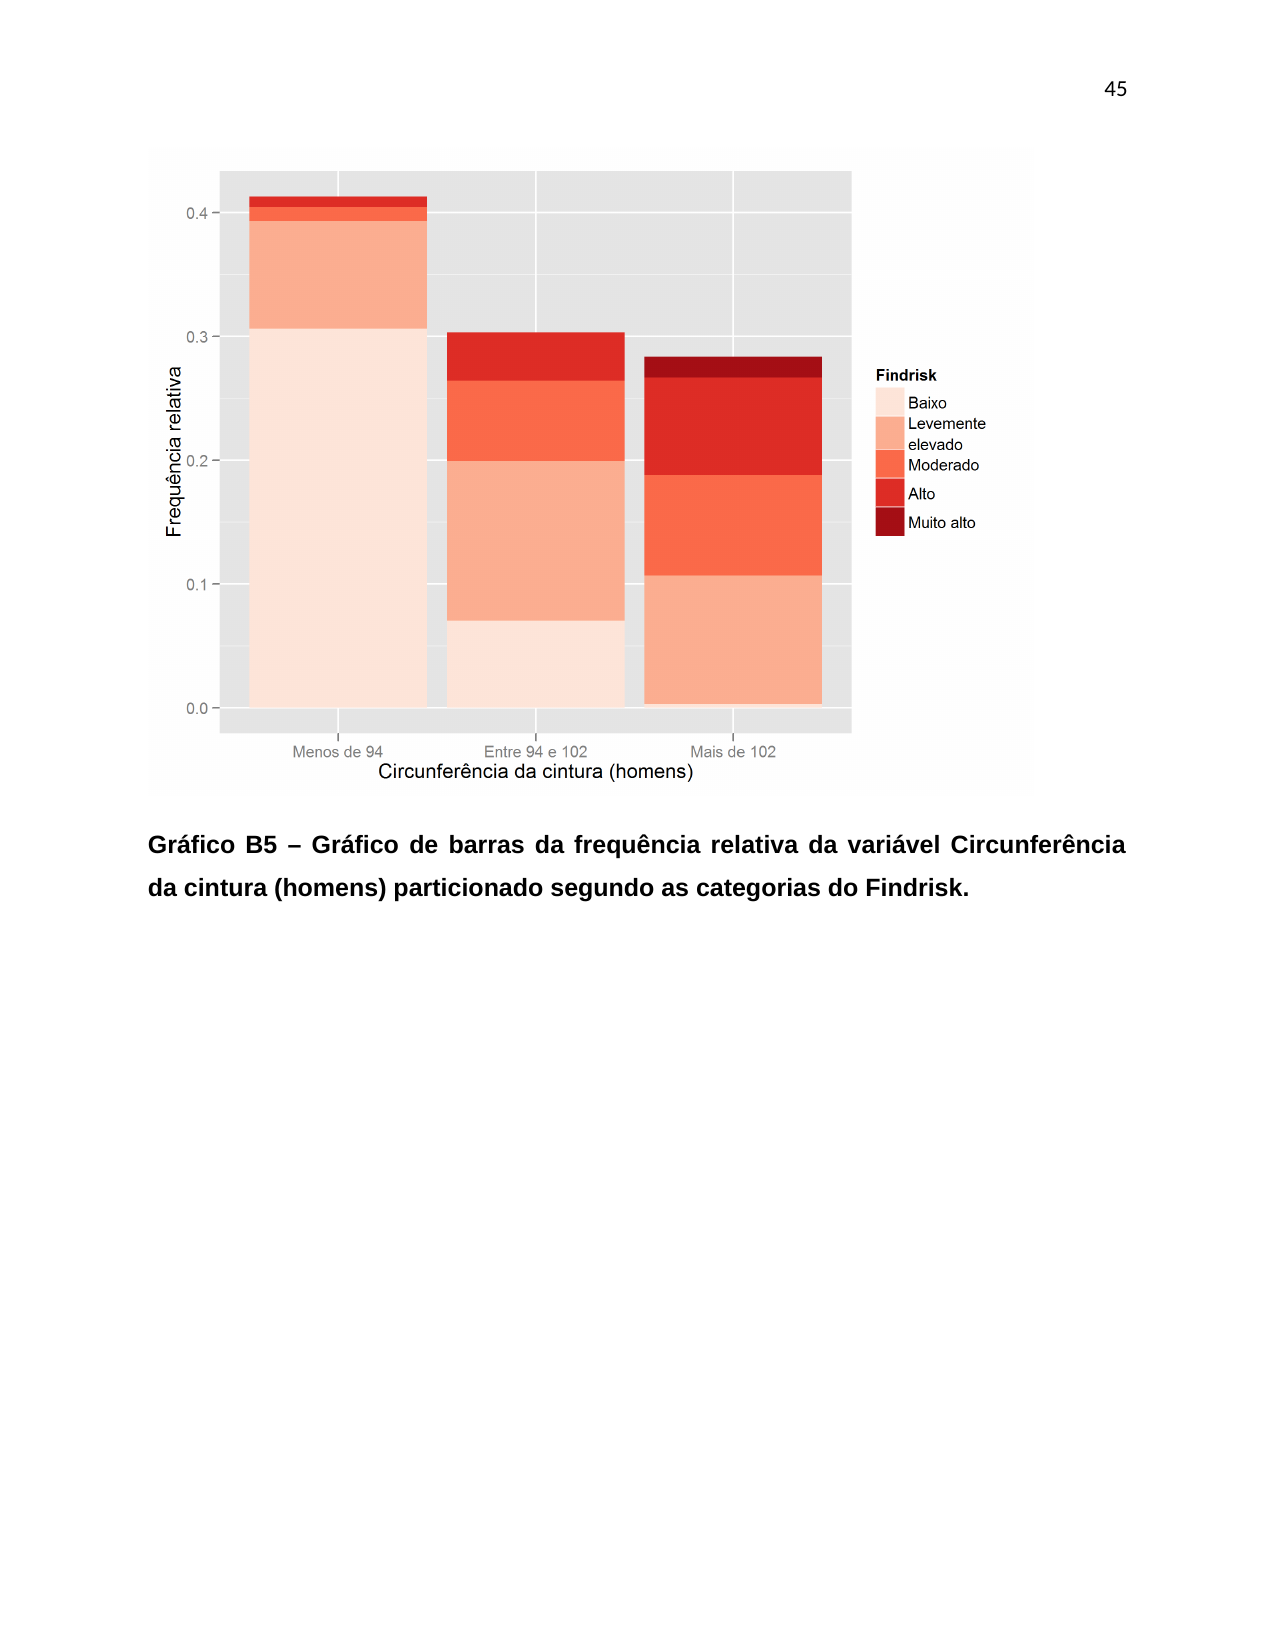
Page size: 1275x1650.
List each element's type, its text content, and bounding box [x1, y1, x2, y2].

text Gráfico B5 – Gráfico de barras da frequência relativa da variável Circunferência da cintura (homens) particionado segundo as categorias do Findrisk. [148, 830, 1127, 902]
picture [147, 147, 1034, 796]
